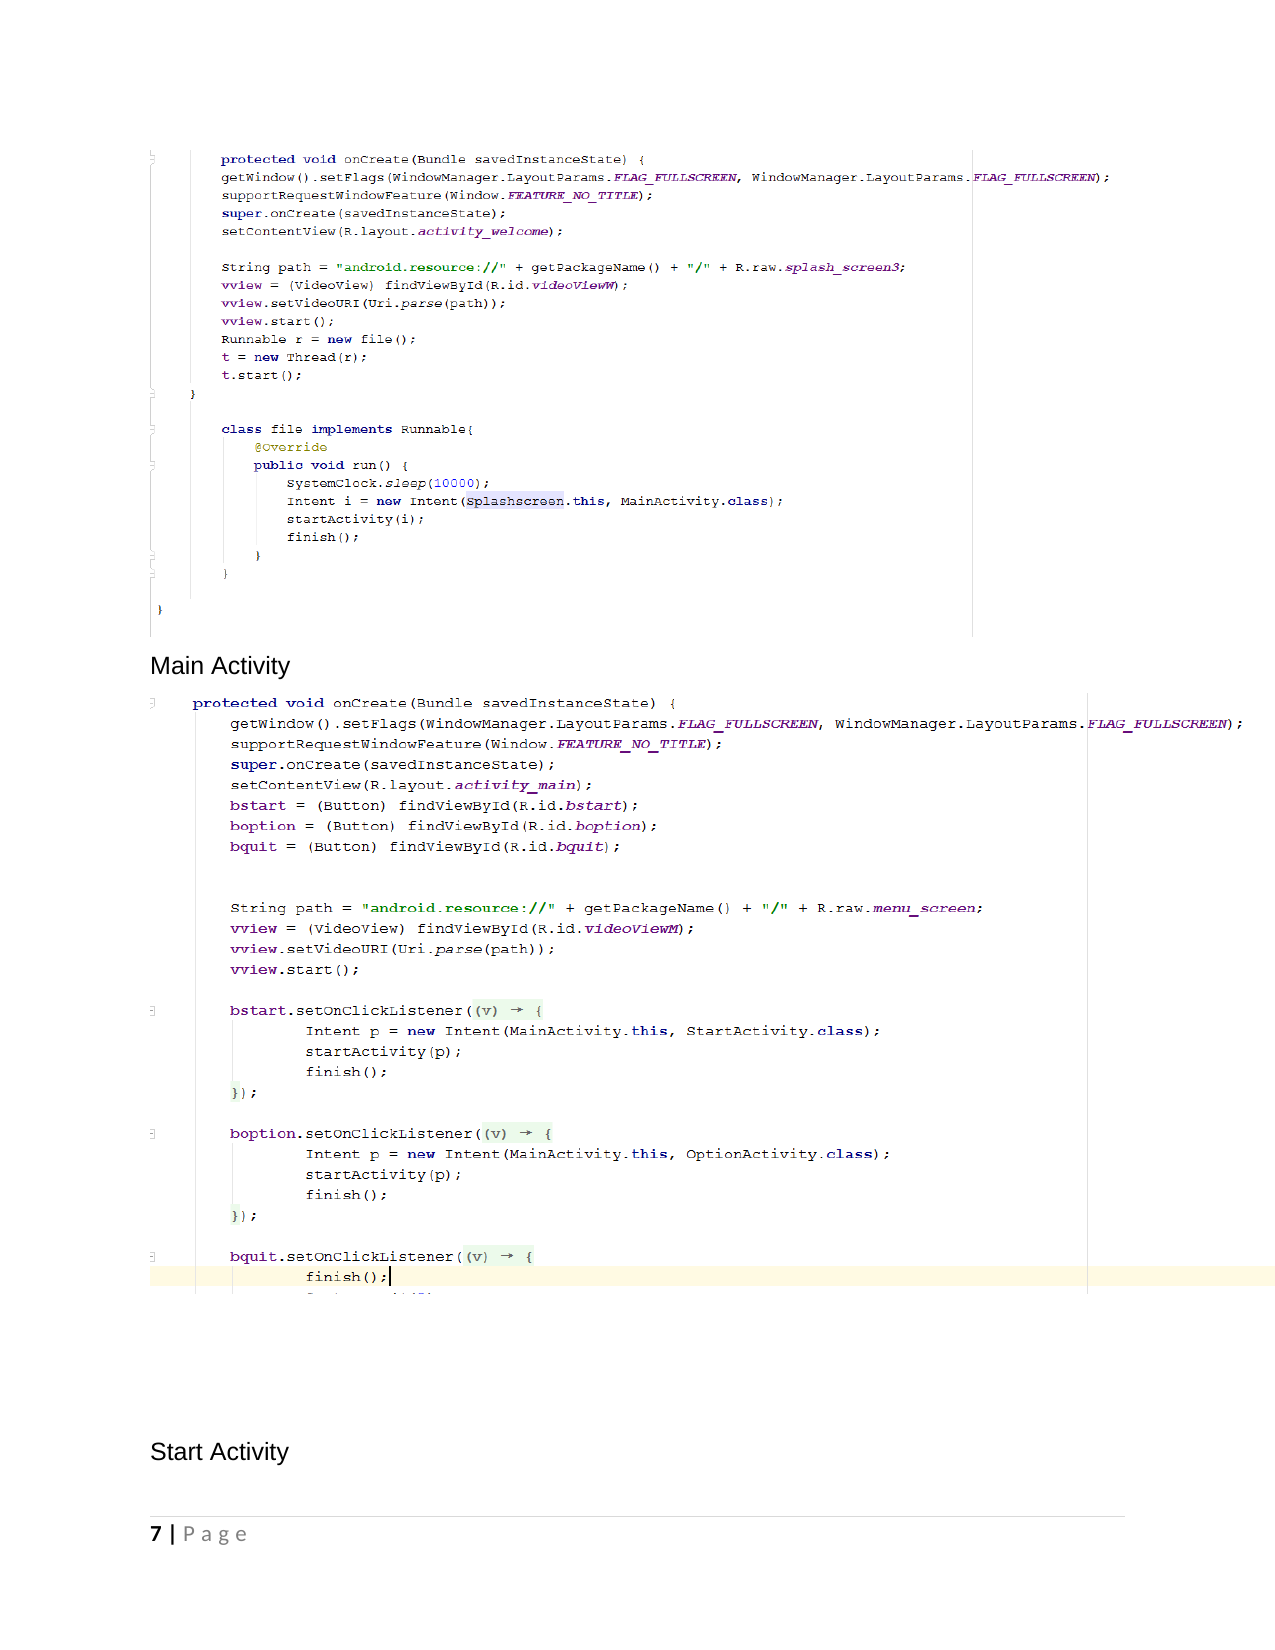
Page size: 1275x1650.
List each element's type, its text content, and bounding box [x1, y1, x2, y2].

picture [150, 150, 1125, 637]
picture [150, 693, 1275, 1294]
text Start Activity [150, 1437, 1125, 1466]
text Main Activity [150, 651, 1125, 679]
